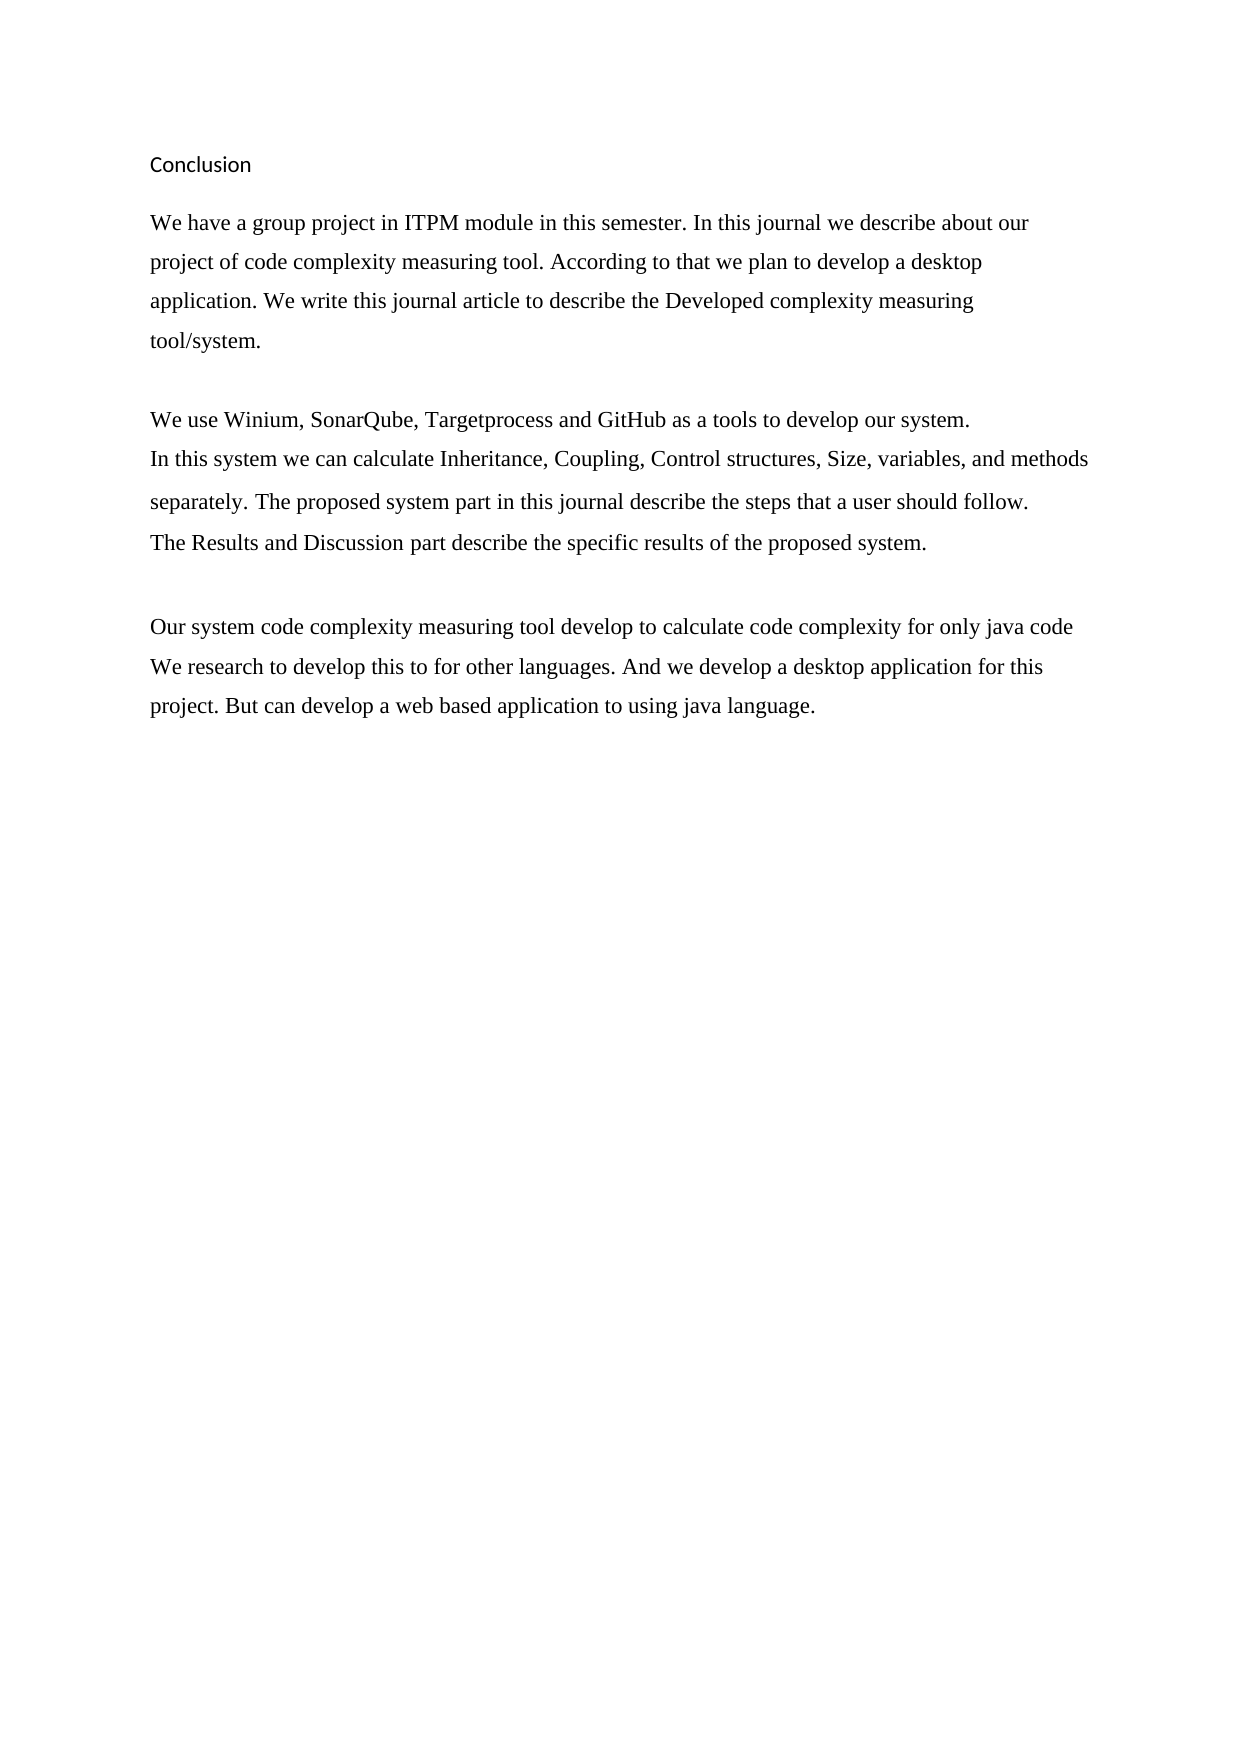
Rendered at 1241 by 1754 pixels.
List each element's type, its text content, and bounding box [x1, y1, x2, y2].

text The Results and Discussion part describe the specific results of the proposed system. [150, 529, 1090, 599]
text We use Winium, SonarQube, Targetprocess and GitHub as a tools to develop our system. [150, 406, 1090, 432]
text Our system code complexity measuring tool develop to calculate code complexity for only java code [150, 613, 1090, 639]
text In this system we can calculate Inheritance, Coupling, Control structures, Size, variables, and methods separately. The proposed system part in this journal describe the steps that a user should follow. [150, 446, 1090, 515]
text We have a group project in ITPM module in this semester. In this journal we describe about our project of code complexity measuring tool. According to that we plan to develop a desktop application. We write this journal article to describe the Developed complexity measuring tool/system. [150, 209, 1090, 353]
text Conclusion [150, 150, 1090, 178]
text We research to develop this to for other languages. And we develop a desktop application for this project. But can develop a web based application to using java language. [150, 653, 1090, 718]
